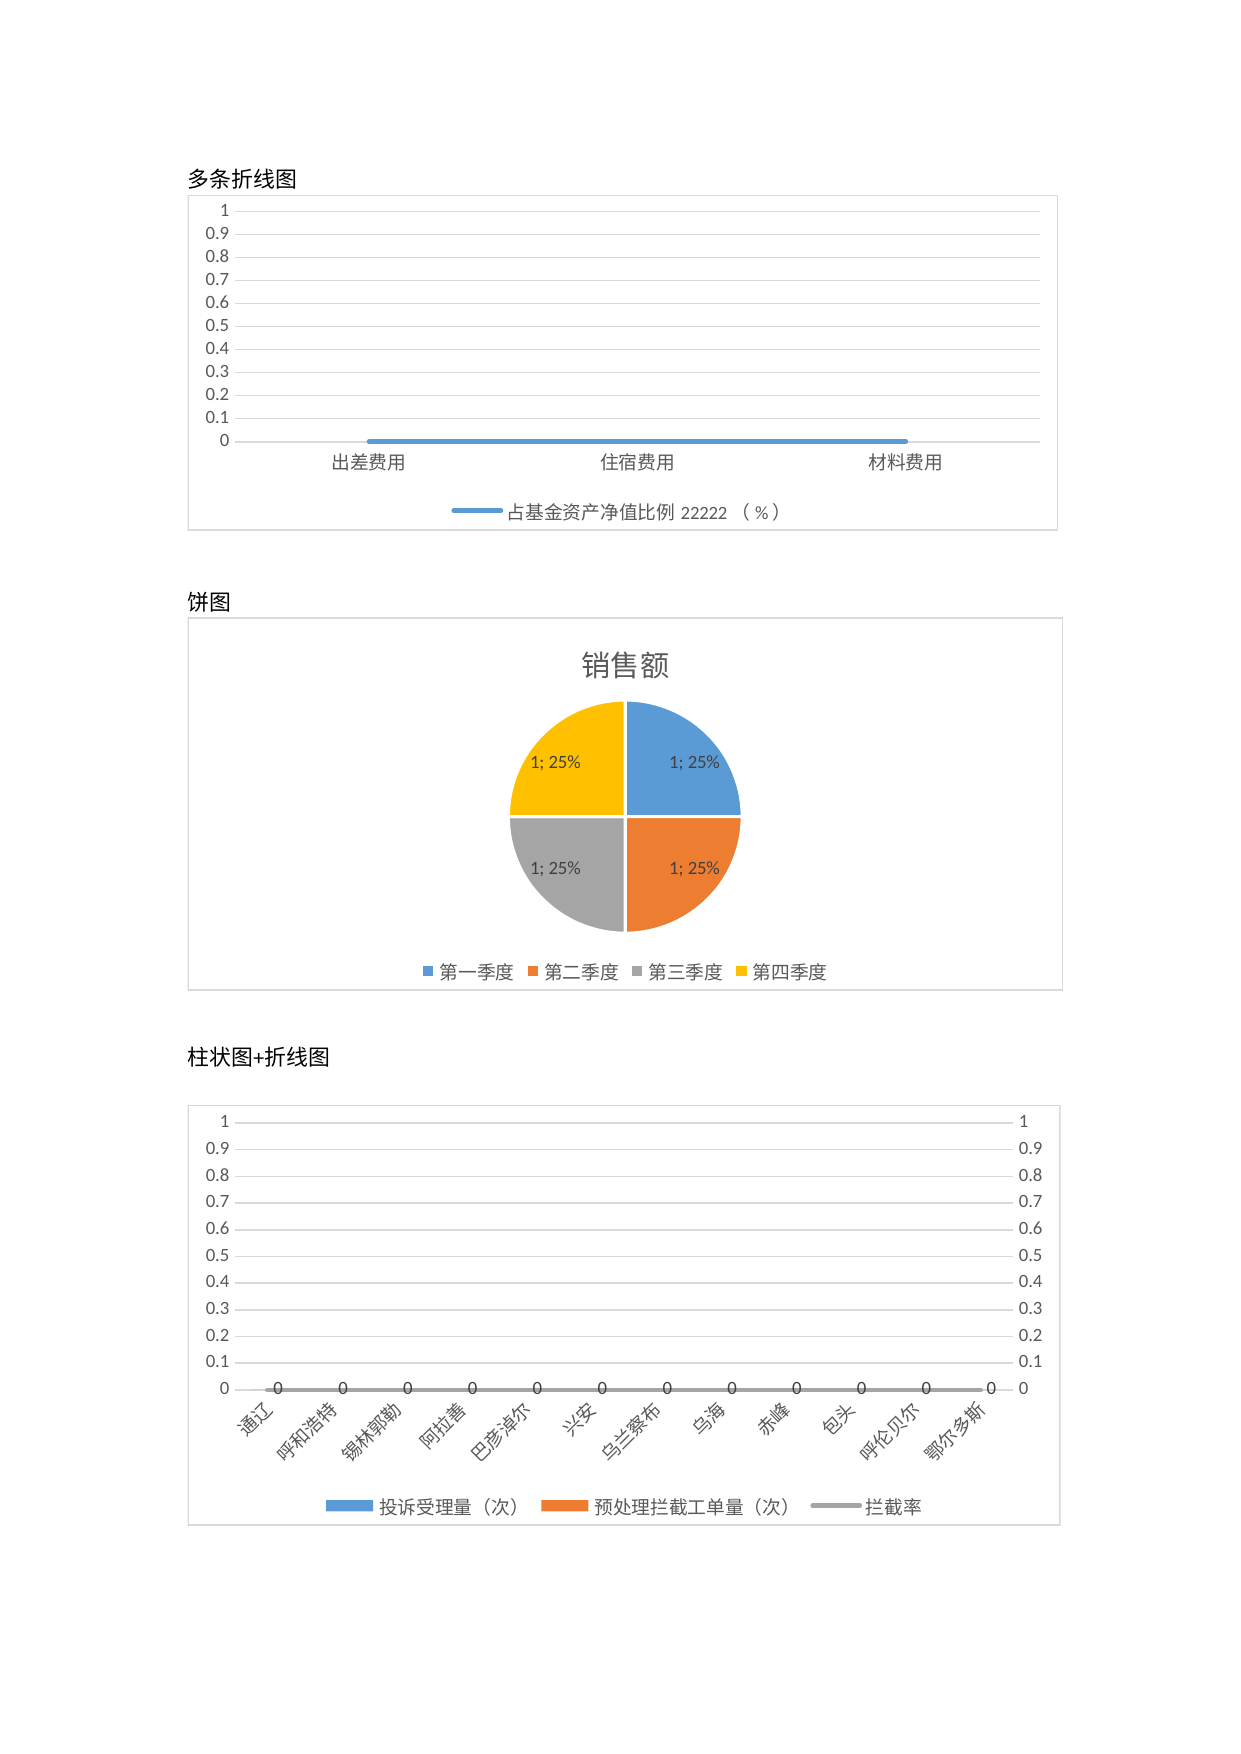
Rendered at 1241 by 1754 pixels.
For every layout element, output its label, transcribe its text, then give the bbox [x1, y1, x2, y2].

text 饼图 [187, 584, 1053, 617]
text 多条折线图 [187, 162, 1053, 194]
text 柱状图+折线图 [187, 1039, 1053, 1072]
